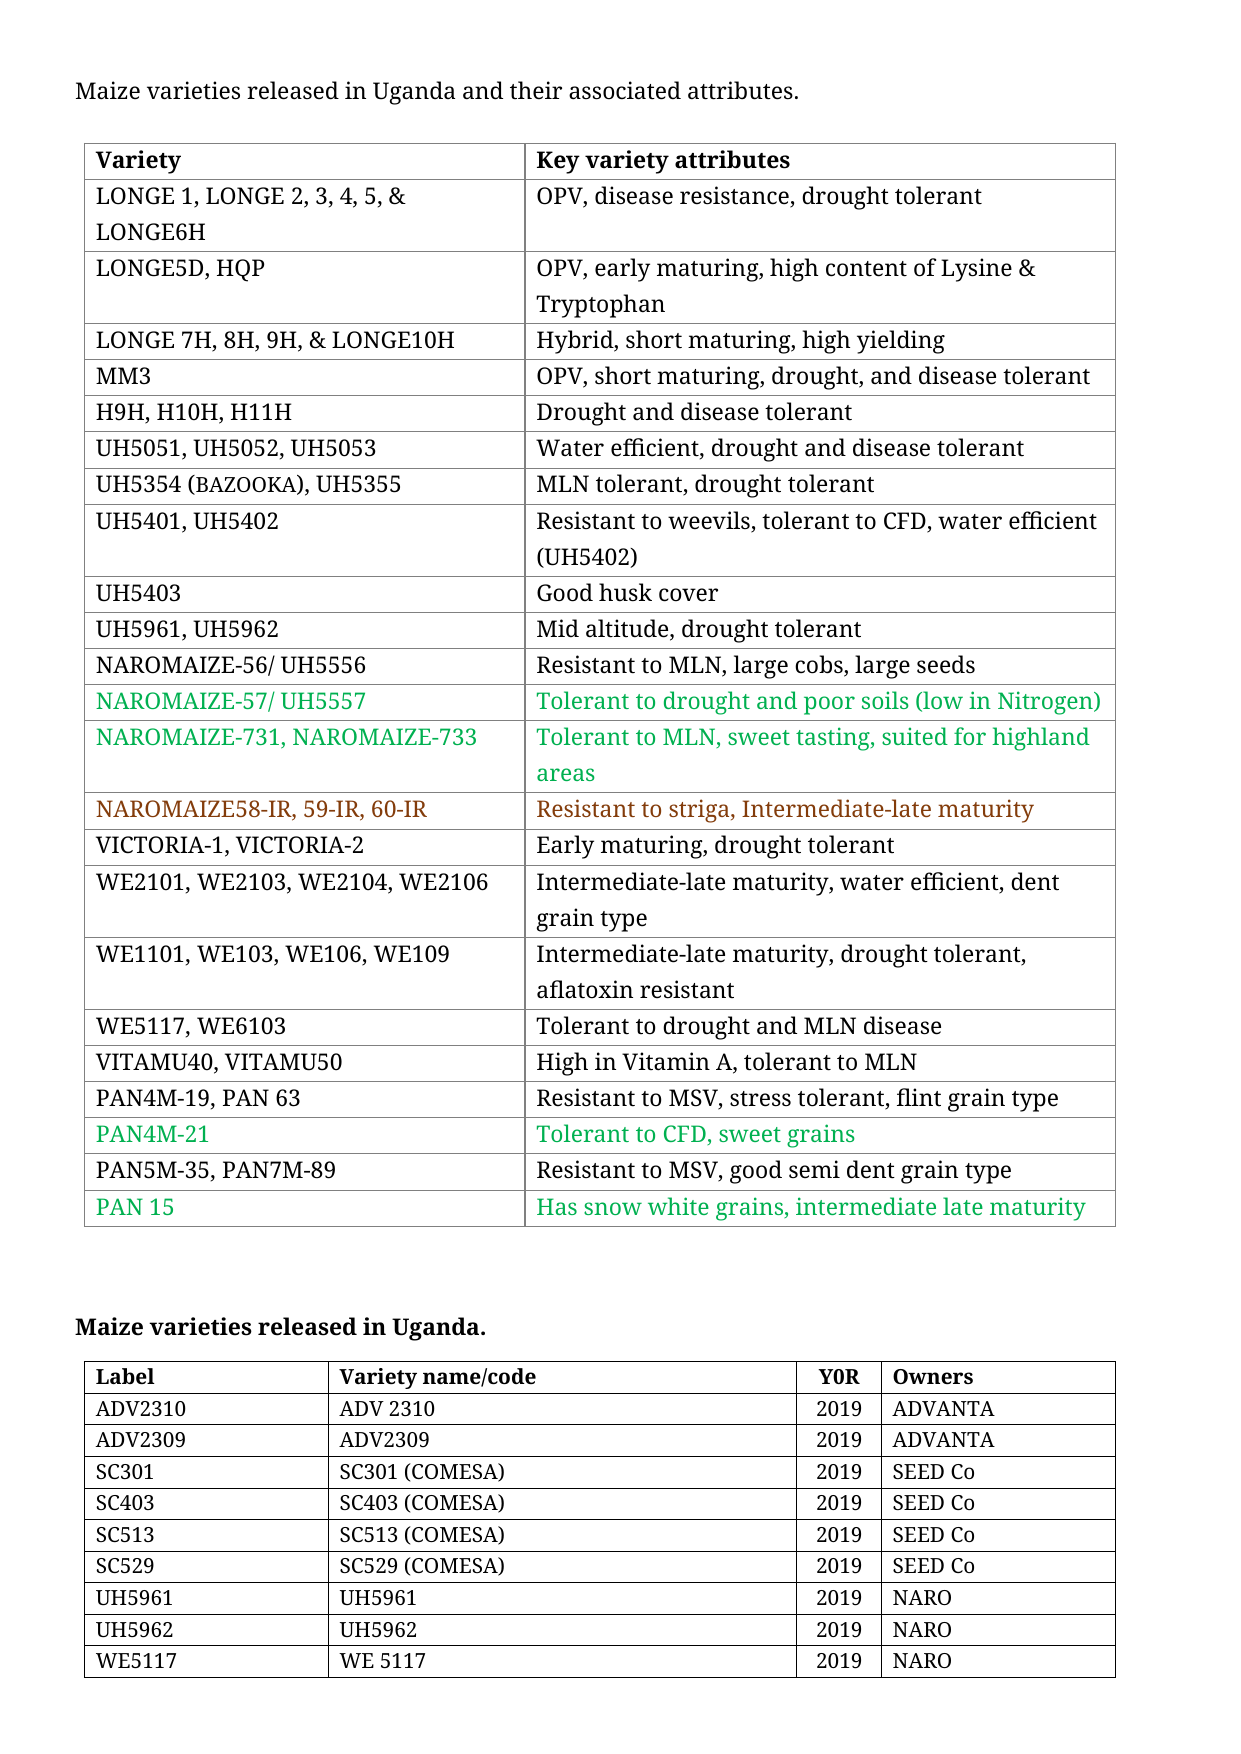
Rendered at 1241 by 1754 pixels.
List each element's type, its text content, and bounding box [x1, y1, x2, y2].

table_cell NAROMAIZE58-IR, 59-IR, 60-IR [85, 793, 524, 828]
table_cell WE1101, WE103, WE106, WE109 [85, 938, 524, 1009]
table_cell Early maturing, drought tolerant [526, 830, 1115, 864]
table_cell Drought and disease tolerant [526, 396, 1115, 431]
table_cell NAROMAIZE-731, NAROMAIZE-733 [85, 721, 524, 792]
table_cell MLN tolerant, drought tolerant [526, 469, 1115, 503]
table_cell Intermediate-late maturity, drought tolerant, aflatoxin resistant [526, 938, 1115, 1009]
table_cell UH5962 [329, 1615, 796, 1645]
table_cell Tolerant to MLN, sweet tasting, suited for highland areas [526, 721, 1115, 792]
table_cell ADVANTA [882, 1394, 1115, 1424]
table_cell Resistant to MSV, good semi dent grain type [526, 1154, 1115, 1189]
table_header Y0R [797, 1362, 881, 1393]
table_cell UH5961, UH5962 [85, 613, 524, 648]
table_cell ADV2309 [329, 1425, 796, 1456]
table_cell WE 5117 [329, 1646, 796, 1677]
table_cell Resistant to weevils, tolerant to CFD, water efficient (UH5402) [526, 505, 1115, 576]
table_cell NARO [882, 1583, 1115, 1614]
table_cell VICTORIA-1, VICTORIA-2 [85, 830, 524, 864]
table_cell 2019 [797, 1520, 881, 1551]
table_cell 2019 [797, 1394, 881, 1424]
table_cell WE2101, WE2103, WE2104, WE2106 [85, 866, 524, 937]
table_cell LONGE5D, HQP [85, 252, 524, 323]
table_header Label [85, 1362, 328, 1393]
table_cell UH5962 [85, 1615, 328, 1645]
table_cell Resistant to MLN, large cobs, large seeds [526, 649, 1115, 684]
table_cell 2019 [797, 1425, 881, 1456]
table_cell NAROMAIZE-57/ UH5557 [85, 685, 524, 720]
table_cell SC301 [85, 1457, 328, 1487]
table_cell 2019 [797, 1583, 881, 1614]
table_cell SC513 (COMESA) [329, 1520, 796, 1551]
table_cell UH5401, UH5402 [85, 505, 524, 576]
table_cell SC513 [85, 1520, 328, 1551]
table_cell Mid altitude, drought tolerant [526, 613, 1115, 648]
table_cell 2019 [797, 1646, 881, 1677]
table_cell SEED Co [882, 1552, 1115, 1582]
table_cell Water efficient, drought and disease tolerant [526, 432, 1115, 467]
table_header Owners [882, 1362, 1115, 1393]
table_header Variety [85, 144, 524, 179]
table_cell PAN4M-21 [85, 1118, 524, 1153]
table_cell MM3 [85, 360, 524, 395]
table_cell High in Vitamin A, tolerant to MLN [526, 1046, 1115, 1081]
text Maize varieties released in Uganda. [75, 1311, 1165, 1342]
table_cell Tolerant to CFD, sweet grains [526, 1118, 1115, 1153]
table_cell Resistant to MSV, stress tolerant, flint grain type [526, 1082, 1115, 1117]
table_cell Has snow white grains, intermediate late maturity [526, 1191, 1115, 1226]
table_cell LONGE 1, LONGE 2, 3, 4, 5, & LONGE6H [85, 180, 524, 251]
table_cell 2019 [797, 1552, 881, 1582]
table_cell 2019 [797, 1615, 881, 1645]
table_cell LONGE 7H, 8H, 9H, & LONGE10H [85, 324, 524, 359]
table_cell NARO [882, 1646, 1115, 1677]
table_cell OPV, short maturing, drought, and disease tolerant [526, 360, 1115, 395]
table_cell UH5051, UH5052, UH5053 [85, 432, 524, 467]
table_cell Resistant to striga, Intermediate-late maturity [526, 793, 1115, 828]
table_cell PAN5M-35, PAN7M-89 [85, 1154, 524, 1189]
table_cell 2019 [797, 1489, 881, 1519]
table_cell UH5961 [85, 1583, 328, 1614]
table_header Variety name/code [329, 1362, 796, 1393]
table_cell OPV, early maturing, high content of Lysine & Tryptophan [526, 252, 1115, 323]
table_cell Tolerant to drought and poor soils (low in Nitrogen) [526, 685, 1115, 720]
table_cell OPV, disease resistance, drought tolerant [526, 180, 1115, 251]
table_cell ADV 2310 [329, 1394, 796, 1424]
table_cell PAN 15 [85, 1191, 524, 1226]
table_cell SEED Co [882, 1457, 1115, 1487]
table_cell SEED Co [882, 1520, 1115, 1551]
table_cell PAN4M-19, PAN 63 [85, 1082, 524, 1117]
table_cell H9H, H10H, H11H [85, 396, 524, 431]
table_cell ADVANTA [882, 1425, 1115, 1456]
table_cell UH5403 [85, 577, 524, 612]
table_cell SC529 (COMESA) [329, 1552, 796, 1582]
table_cell Good husk cover [526, 577, 1115, 612]
table_cell UH5961 [329, 1583, 796, 1614]
table_cell Hybrid, short maturing, high yielding [526, 324, 1115, 359]
table_cell 2019 [797, 1457, 881, 1487]
table_cell UH5354 (BAZOOKA), UH5355 [85, 469, 524, 503]
table_header Key variety attributes [526, 144, 1115, 179]
table_cell WE5117, WE6103 [85, 1010, 524, 1045]
table_cell NAROMAIZE-56/ UH5556 [85, 649, 524, 684]
table_cell Intermediate-late maturity, water efficient, dent grain type [526, 866, 1115, 937]
table_cell SC529 [85, 1552, 328, 1582]
table_cell SC403 (COMESA) [329, 1489, 796, 1519]
table_cell VITAMU40, VITAMU50 [85, 1046, 524, 1081]
table_cell SC301 (COMESA) [329, 1457, 796, 1487]
text Maize varieties released in Uganda and their associated attributes. [75, 75, 1165, 106]
table_cell ADV2309 [85, 1425, 328, 1456]
table_cell SEED Co [882, 1489, 1115, 1519]
table_cell ADV2310 [85, 1394, 328, 1424]
table_cell SC403 [85, 1489, 328, 1519]
table_cell WE5117 [85, 1646, 328, 1677]
table_cell NARO [882, 1615, 1115, 1645]
table_cell Tolerant to drought and MLN disease [526, 1010, 1115, 1045]
